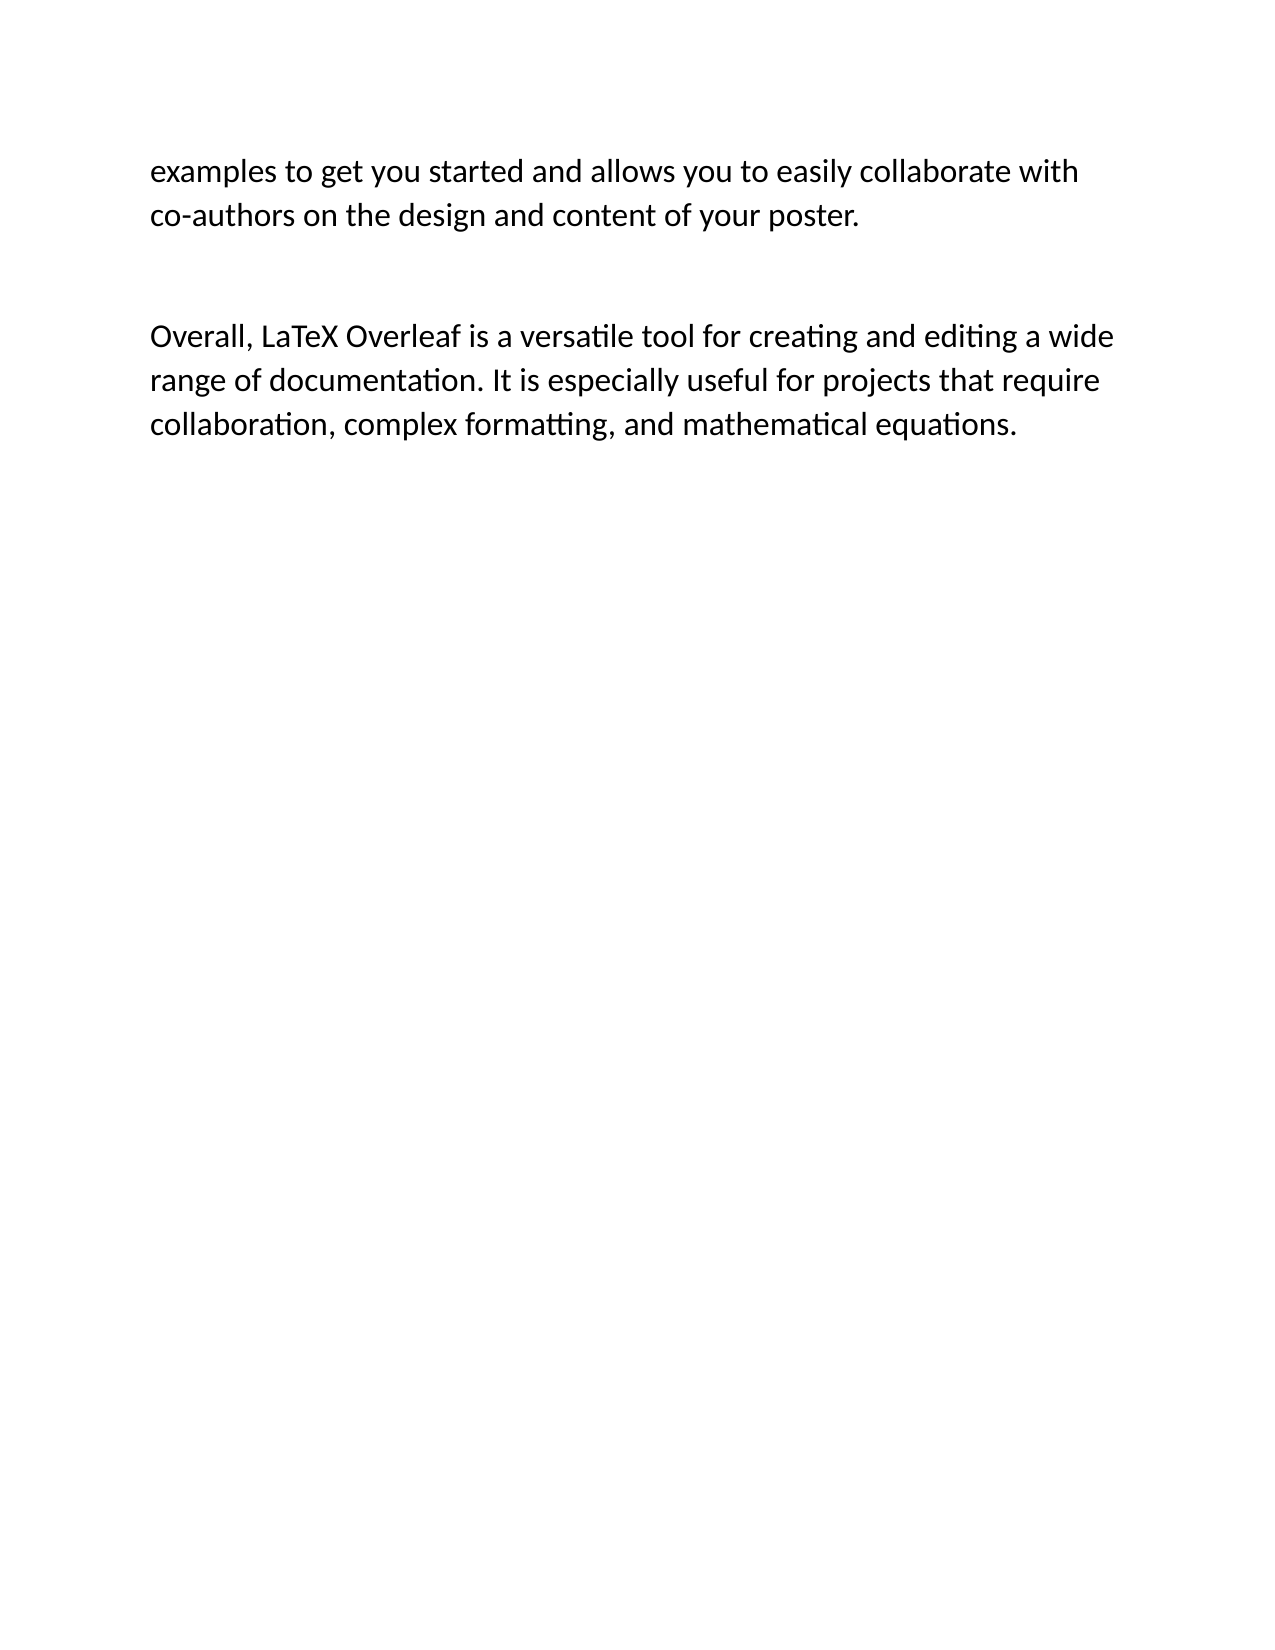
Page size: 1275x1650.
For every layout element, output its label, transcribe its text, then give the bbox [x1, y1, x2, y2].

text Overall, LaTeX Overleaf is a versatile tool for creating and editing a wide range of documentation. It is especially useful for projects that require collaboration, complex formatting, and mathematical equations. [150, 315, 1125, 444]
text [150, 150, 1125, 235]
